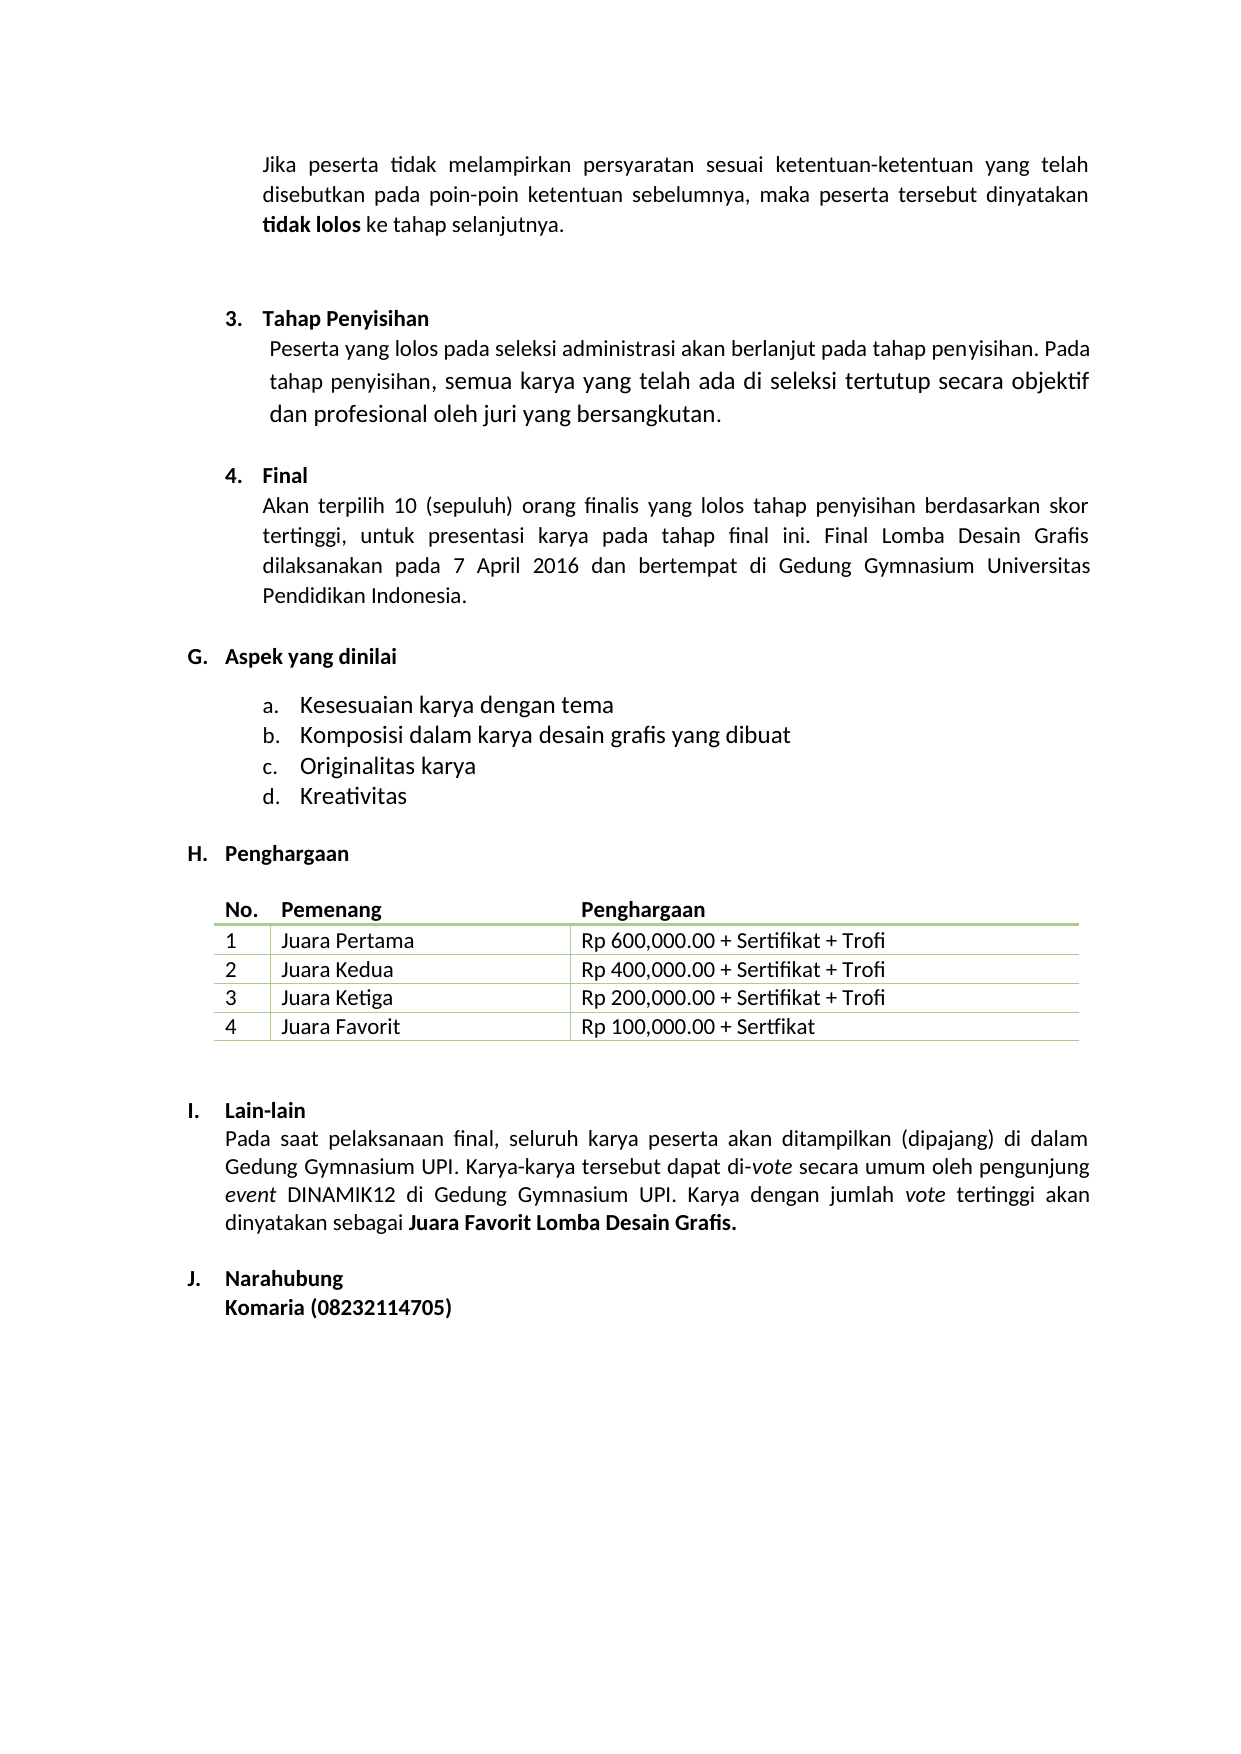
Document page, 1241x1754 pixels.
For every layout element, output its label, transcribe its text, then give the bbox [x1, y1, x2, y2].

text Jika peserta tidak melampirkan persyaratan sesuai ketentuan-ketentuan yang telah disebutkan pada poin-poin ketentuan sebelumnya, maka peserta tersebut dinyatakan tidak lolos ke tahap selanjutnya. [262, 150, 1090, 238]
list Pada saat pelaksanaan final, seluruh karya peserta akan ditampilkan (dipajang) di dalam Gedung Gymnasium UPI. Karya-karya tersebut dapat di-vote secara umum oleh pengunjung event DINAMIK12 di Gedung Gymnasium UPI. Karya dengan jumlah vote tertinggi akan dinyatakan sebagai Juara Favorit Lomba Desain Grafis. [225, 1124, 1090, 1237]
table_cell Rp 400,000.00 + Sertifikat + Trofi [571, 955, 1079, 983]
list Akan terpilih 10 (sepuluh) orang finalis yang lolos tahap penyisihan berdasarkan skor tertinggi, untuk presentasi karya pada tahap final ini. Final Lomba Desain Grafis dilaksanakan pada 7 April 2016 dan bertempat di Gedung Gymnasium Universitas Pendidikan Indonesia. [262, 491, 1090, 610]
table_cell Juara Favorit [271, 1013, 570, 1040]
table_header Penghargaan [570, 895, 1079, 923]
table_cell 1 [214, 926, 270, 954]
list Final [225, 461, 1090, 489]
list Originalitas karya [262, 750, 1090, 781]
text Komaria (08232114705) [187, 1293, 1090, 1321]
table_cell Rp 100,000.00 + Sertfikat [571, 1013, 1079, 1040]
table_cell Rp 200,000.00 + Sertifikat + Trofi [571, 984, 1079, 1011]
list Aspek yang dinilai [187, 642, 1090, 670]
table_cell Juara Ketiga [271, 984, 570, 1011]
list Peserta yang lolos pada seleksi administrasi akan berlanjut pada tahap penyisihan. Pada tahap penyisihan, semua karya yang telah ada di seleksi tertutup secara objektif dan profesional oleh juri yang bersangkutan. [269, 334, 1090, 428]
list Kreativitas [262, 781, 1090, 811]
table_cell Juara Pertama [271, 926, 570, 954]
table_cell 2 [214, 955, 270, 983]
table_cell 4 [214, 1013, 270, 1040]
table_cell 3 [214, 984, 270, 1011]
table_header No. [214, 895, 270, 923]
list Tahap Penyisihan [225, 304, 1090, 332]
list Penghargaan [187, 839, 1090, 867]
list Kesesuaian karya dengan tema [262, 689, 1090, 719]
table_cell Juara Kedua [271, 955, 570, 983]
list Komposisi dalam karya desain grafis yang dibuat [262, 719, 1090, 750]
table_header Pemenang [270, 895, 570, 923]
list Lain-lain [187, 1096, 1090, 1124]
table_cell Rp 600,000.00 + Sertifikat + Trofi [571, 926, 1079, 954]
list Narahubung [187, 1264, 1090, 1293]
